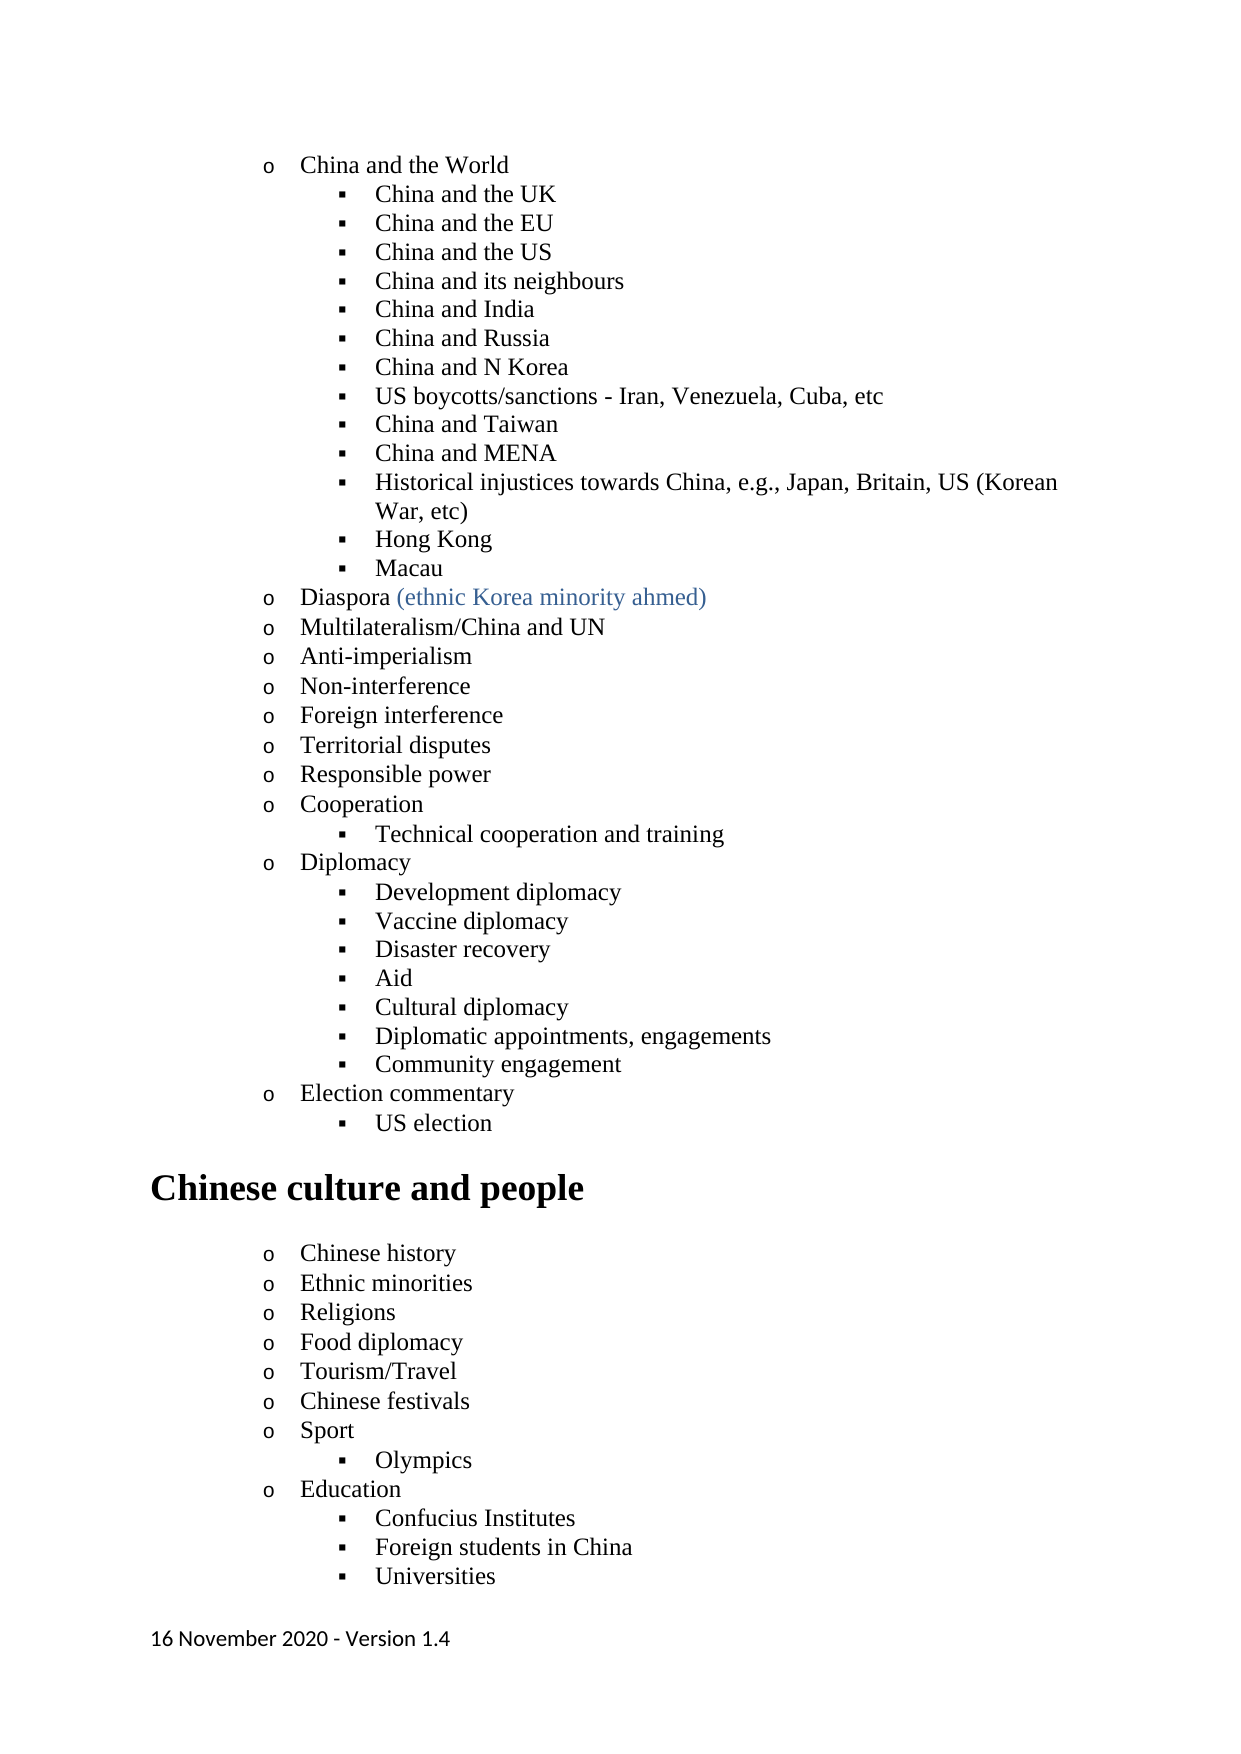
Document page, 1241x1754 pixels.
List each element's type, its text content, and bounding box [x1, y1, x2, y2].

list Universities [337, 1561, 1090, 1590]
list China and the US [337, 237, 1090, 266]
list China and India [337, 294, 1090, 323]
list China and Russia [337, 323, 1090, 352]
list Sport [262, 1416, 1090, 1445]
list Non-interference [262, 671, 1090, 700]
list Hong Kong [337, 524, 1090, 553]
list US boycotts/sanctions - Iran, Venezuela, Cuba, etc [337, 381, 1090, 409]
list Historical injustices towards China, e.g., Japan, Britain, US (Korean War, etc) [337, 467, 1090, 524]
list Diplomatic appointments, engagements [337, 1021, 1090, 1049]
list China and the UK [337, 179, 1090, 208]
list Development diplomacy [337, 877, 1090, 906]
list Cultural diplomacy [337, 992, 1090, 1021]
list Ethnic minorities [262, 1268, 1090, 1297]
list Olympics [337, 1445, 1090, 1474]
list Technical cooperation and training [337, 819, 1090, 847]
list China and N Korea [337, 352, 1090, 381]
list China and the EU [337, 208, 1090, 237]
list Macau [337, 553, 1090, 582]
list Foreign students in China [337, 1532, 1090, 1561]
list Vaccine diplomacy [337, 906, 1090, 934]
list Religions [262, 1297, 1090, 1327]
list Diaspora (ethnic Korea minority ahmed) [262, 582, 1090, 612]
list Foreign interference [262, 700, 1090, 730]
list Election commentary [262, 1078, 1090, 1108]
text Chinese culture and people [150, 1166, 1090, 1209]
list Tourism/Travel [262, 1356, 1090, 1386]
list China and its neighbours [337, 266, 1090, 294]
list Diplomacy [262, 847, 1090, 877]
list Disaster recovery [337, 934, 1090, 963]
list Community engagement [337, 1049, 1090, 1078]
list China and the World [262, 150, 1090, 179]
list Education [262, 1474, 1090, 1503]
list Territorial disputes [262, 730, 1090, 759]
list Aid [337, 963, 1090, 992]
list Chinese history [262, 1238, 1090, 1268]
list Food diplomacy [262, 1327, 1090, 1356]
list Multilateralism/China and UN [262, 612, 1090, 641]
list China and Taiwan [337, 409, 1090, 438]
list Confucius Institutes [337, 1503, 1090, 1532]
list US election [337, 1108, 1090, 1137]
list Anti-imperialism [262, 641, 1090, 671]
list Cooperation [262, 789, 1090, 819]
list Responsible power [262, 759, 1090, 789]
list China and MENA [337, 438, 1090, 467]
list Chinese festivals [262, 1386, 1090, 1416]
